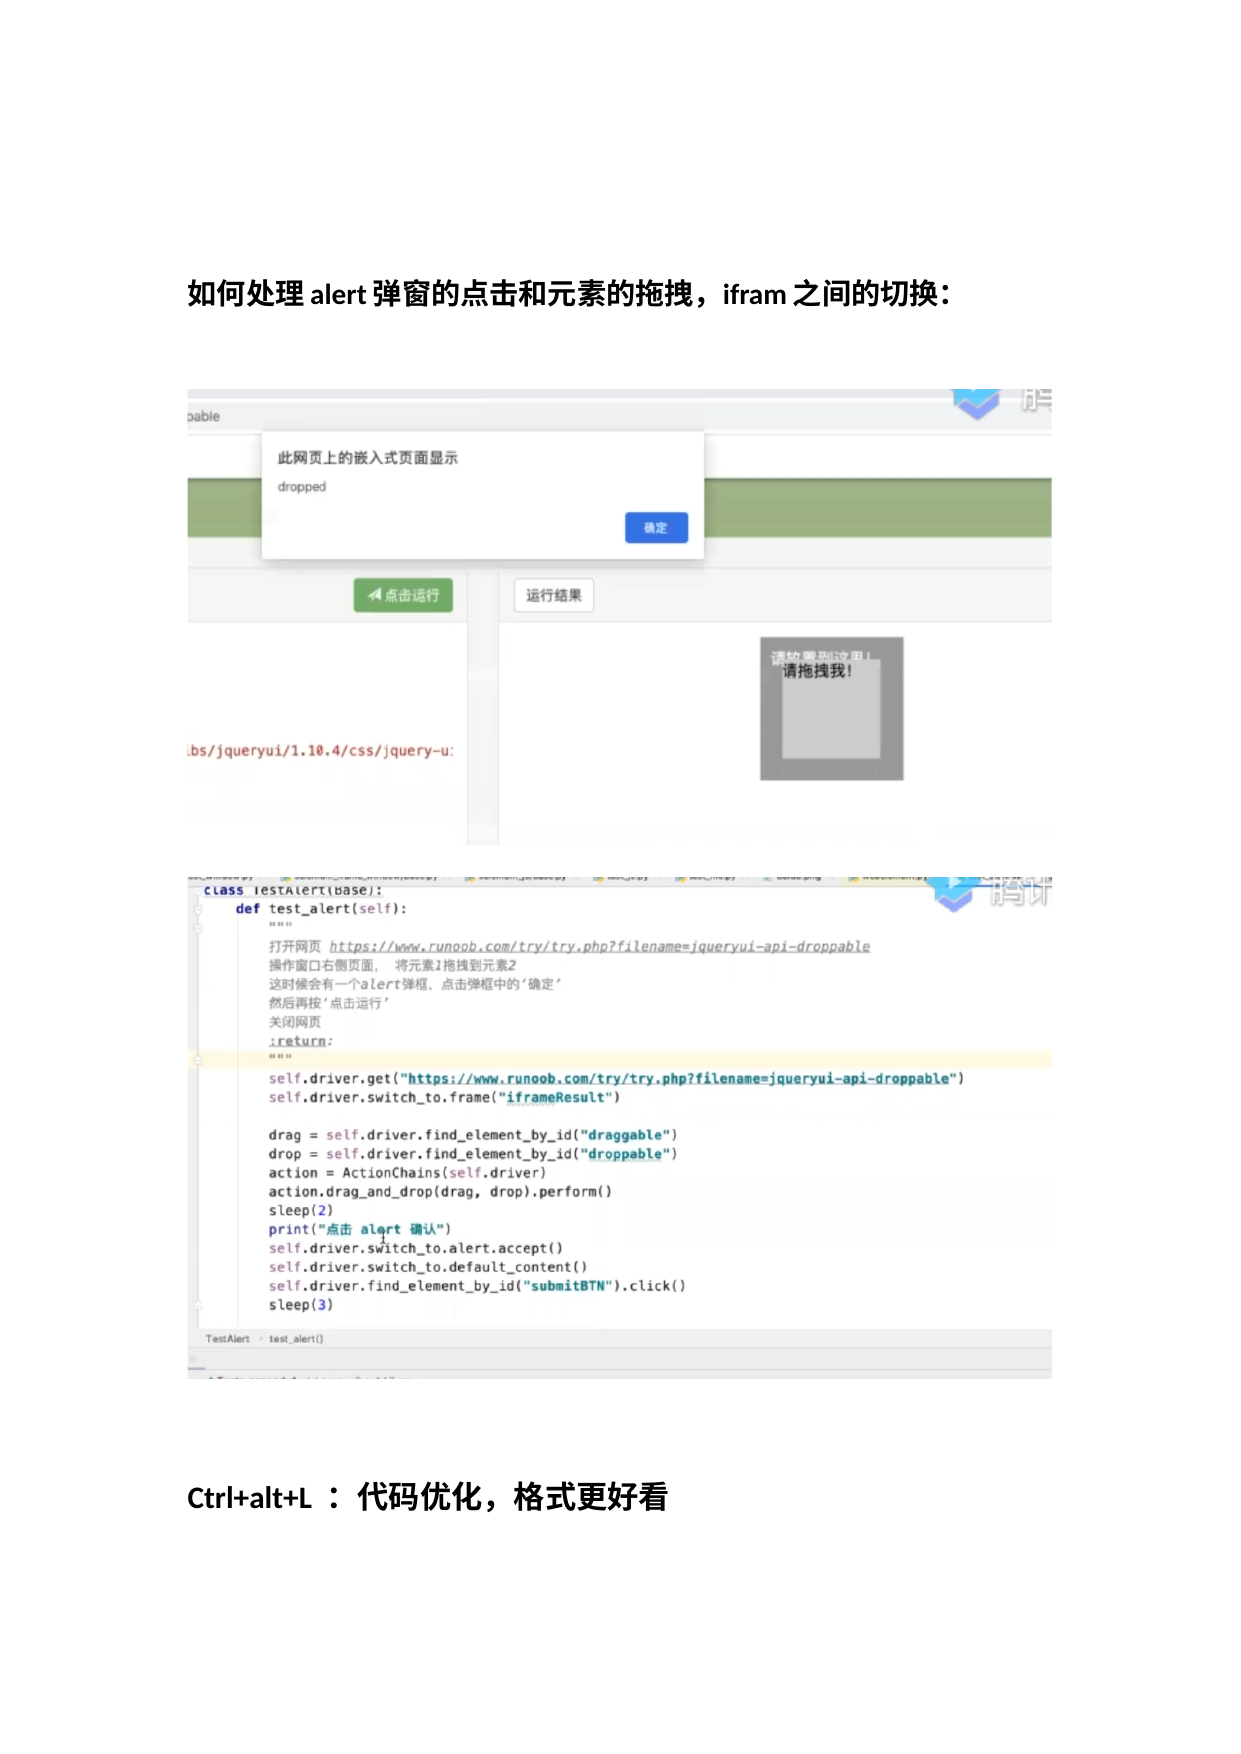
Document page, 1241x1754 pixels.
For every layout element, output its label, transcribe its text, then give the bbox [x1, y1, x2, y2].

text Ctrl+alt+L ：代码优化，格式更好看 [187, 1462, 1053, 1527]
text 如何处理alert弹窗的点击和元素的拖拽，ifram之间的切换： [187, 259, 1053, 324]
picture [187, 877, 1053, 1379]
picture [187, 389, 1052, 845]
